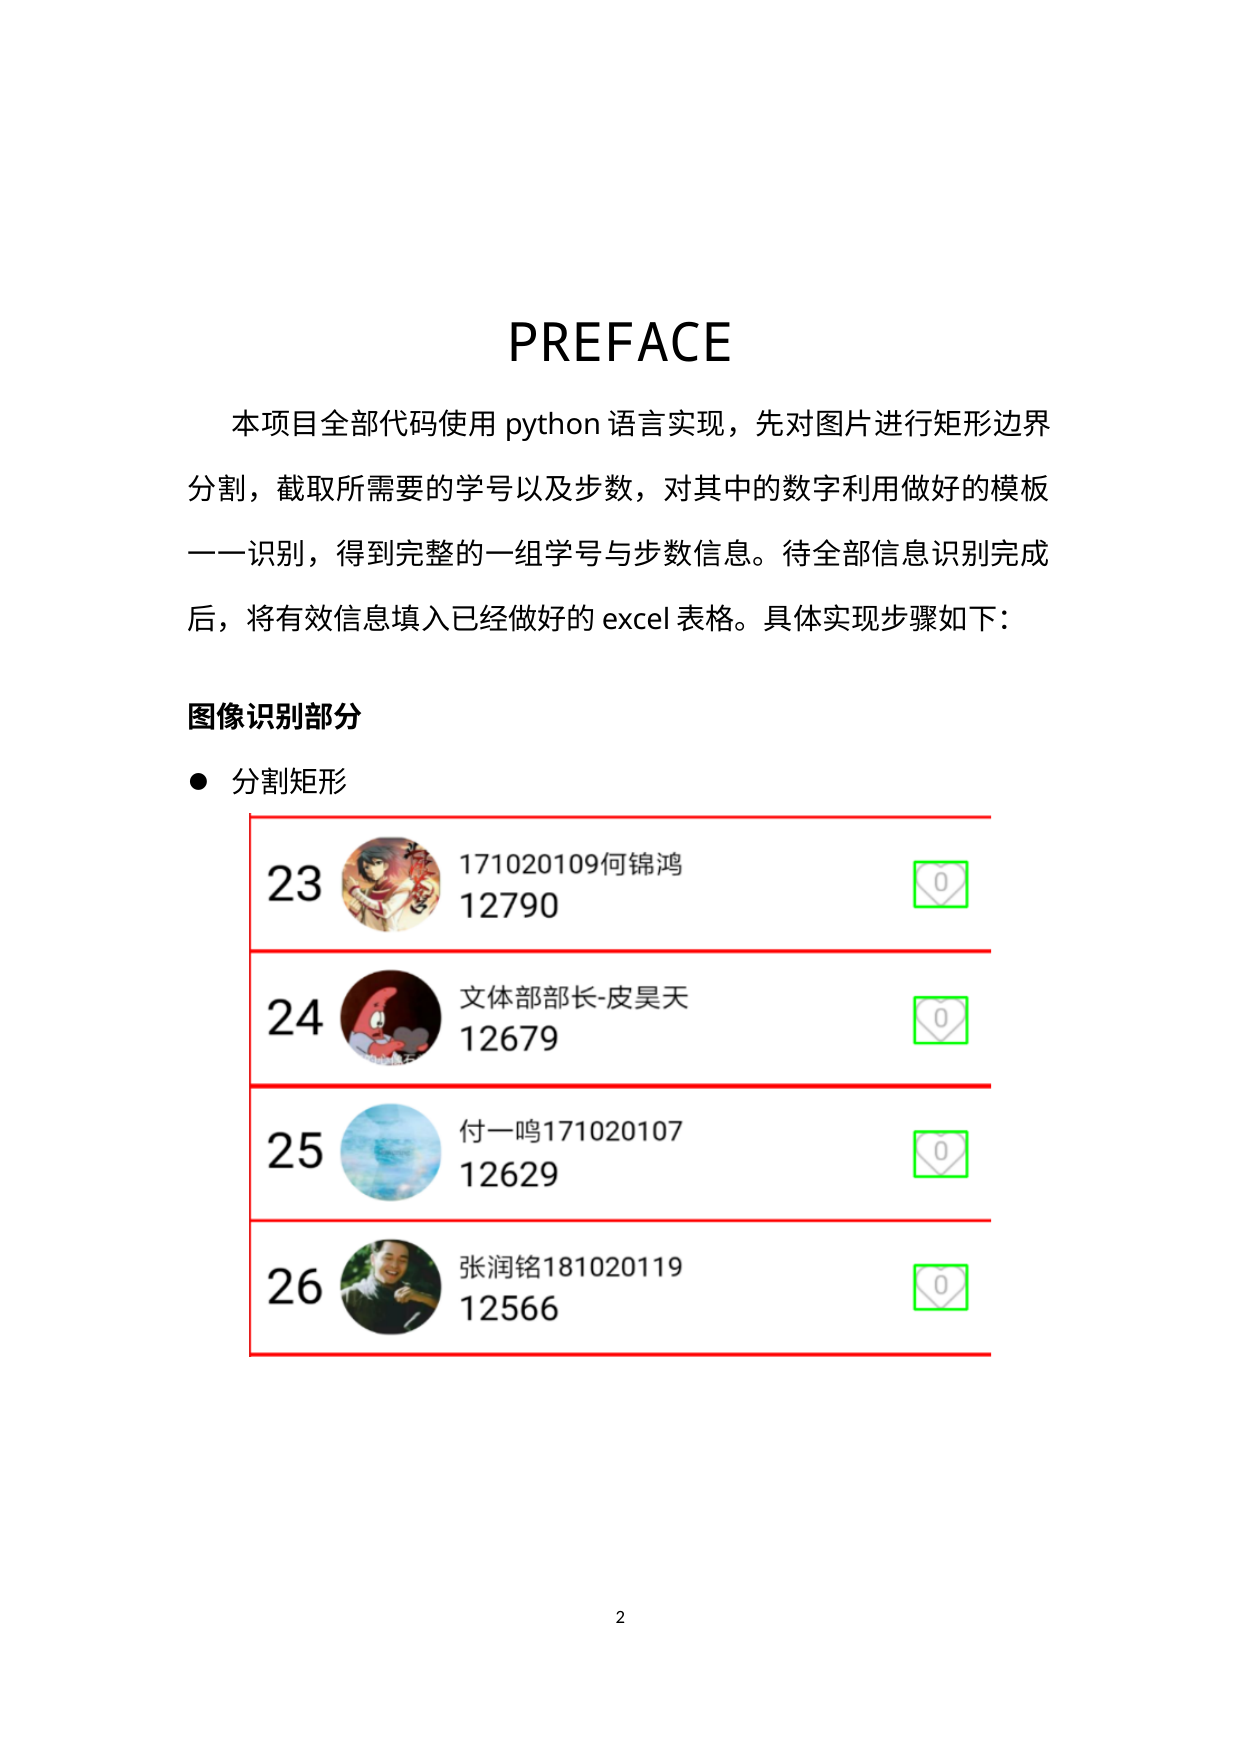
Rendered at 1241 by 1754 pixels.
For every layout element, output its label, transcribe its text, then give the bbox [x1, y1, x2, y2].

text 本项目全部代码使用python语言实现，先对图片进行矩形边界分割，截取所需要的学号以及步数，对其中的数字利用做好的模板一一识别，得到完整的一组学号与步数信息。待全部信息识别完成后，将有效信息填入已经做好的excel表格。具体实现步骤如下： [187, 389, 1053, 649]
picture [249, 813, 992, 1357]
text 图像识别部分 [187, 682, 1053, 747]
list 分割矩形 [187, 747, 1053, 812]
text PREFACE [187, 292, 1053, 389]
